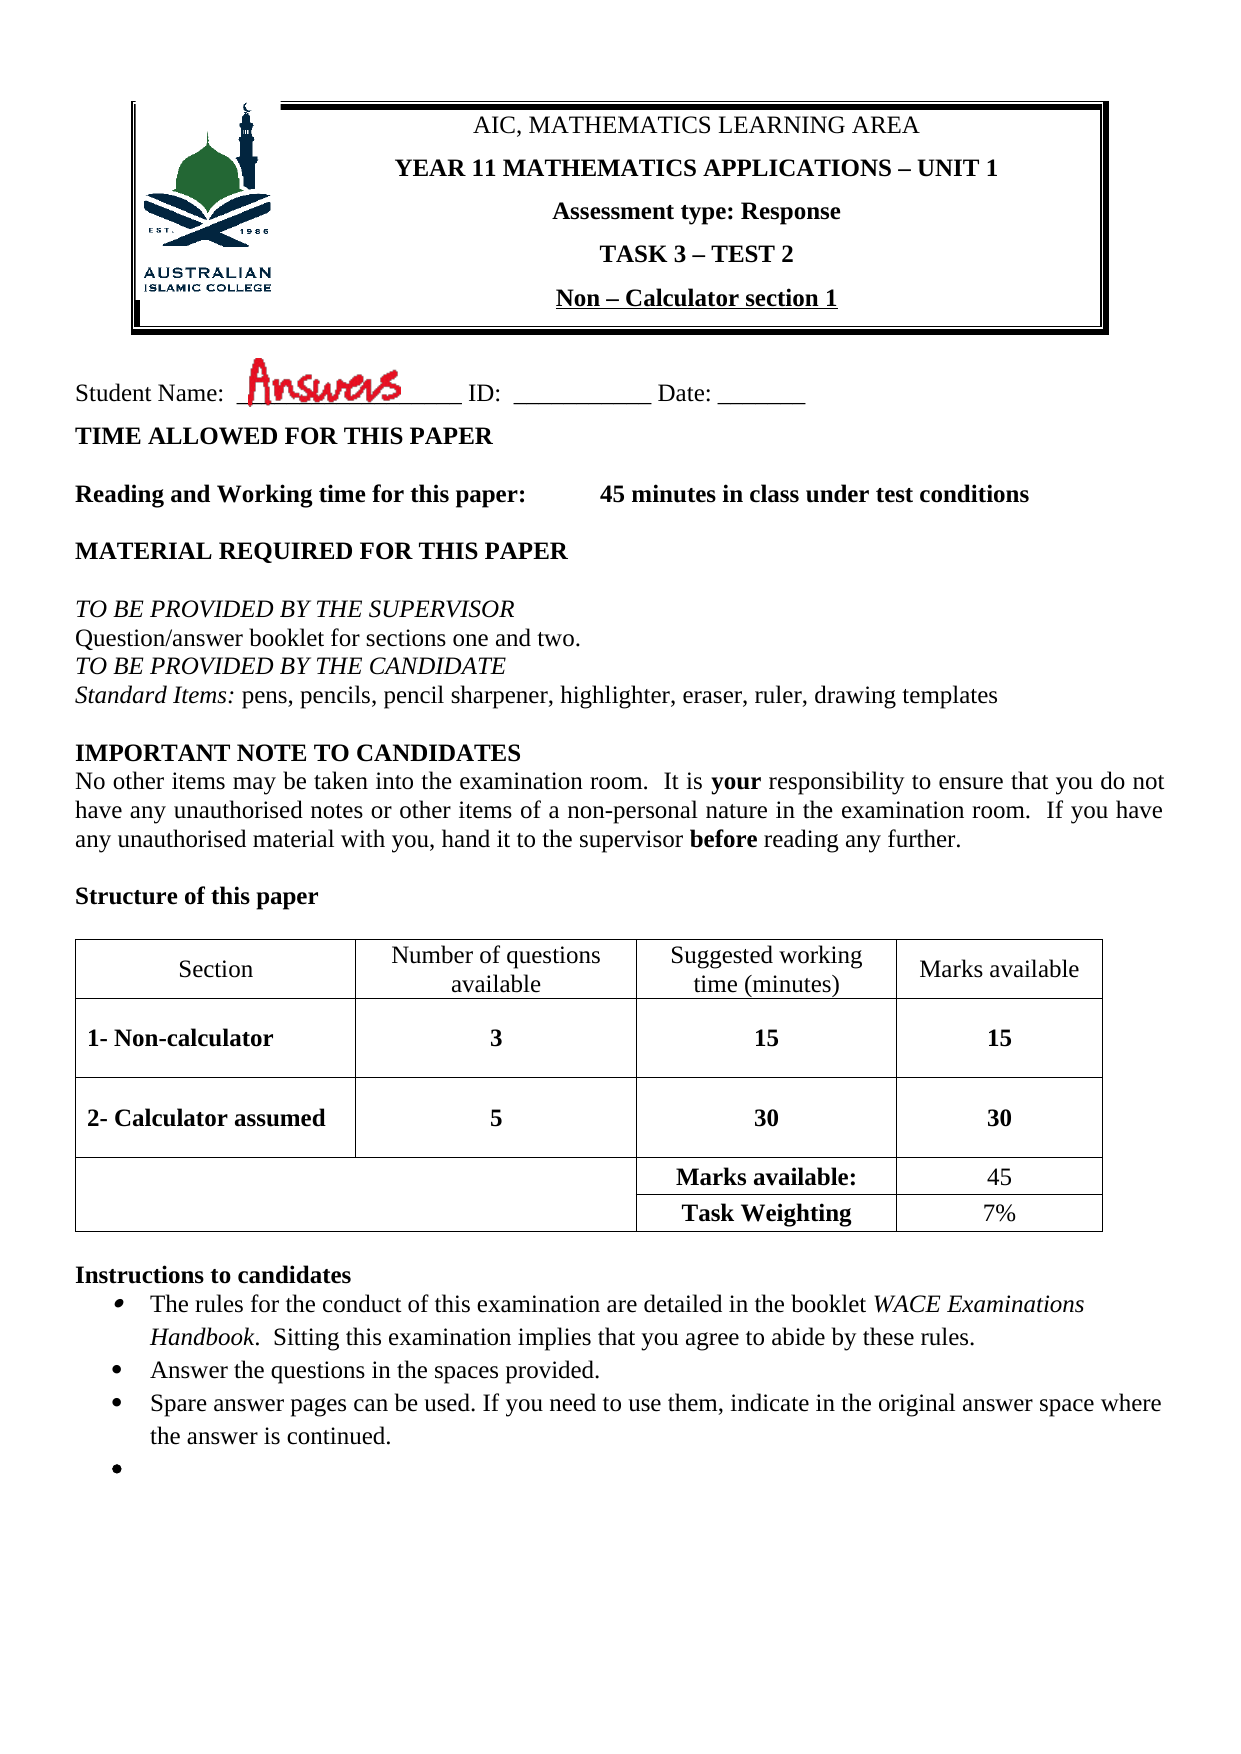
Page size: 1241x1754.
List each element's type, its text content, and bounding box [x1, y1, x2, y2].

list Answer the questions in the spaces provided. [112, 1355, 1165, 1384]
table_header AIC, MATHEMATICS LEARNING AREA YEAR 11 MATHEMATICS APPLICATIONS – UNIT 1 Assessment type: Response TASK 3 – TEST 2 Non – Calculator section 1 [140, 110, 1100, 326]
table_header Marks available [897, 940, 1102, 997]
table_header Suggested working time (minutes) [637, 940, 896, 997]
table_cell 30 [637, 1078, 896, 1157]
text Question/answer booklet for sections one and two. [75, 623, 1165, 651]
table_cell 15 [897, 999, 1102, 1077]
table_cell Marks available: [637, 1158, 896, 1194]
text Instructions to candidates [75, 1261, 1165, 1289]
table_cell 3 [356, 999, 636, 1077]
table_cell 7% [897, 1195, 1102, 1231]
text Standard Items: pens, pencils, pencil sharpener, highlighter, eraser, ruler, drawing templates [75, 680, 1165, 709]
text Reading and Working time for this paper: 45 minutes in class under test conditions [75, 479, 1168, 508]
table_cell 2- Calculator assumed [76, 1078, 355, 1157]
list Spare answer pages can be used. If you need to use them, indicate in the original answer space where the answer is continued. [112, 1388, 1165, 1450]
text MATERIAL REQUIRED FOR THIS PAPER [75, 536, 1165, 565]
table_cell 15 [637, 999, 896, 1077]
table_cell 45 [897, 1158, 1102, 1194]
list The rules for the conduct of this examination are detailed in the booklet WACE Examinations Handbook. Sitting this examination implies that you agree to abide by these rules. [112, 1289, 1165, 1351]
text No other items may be taken into the examination room. It is your responsibility to ensure that you do not have any unauthorised notes or other items of a non-personal nature in the examination room. If you have any unauthorised material with you, hand it to the supervisor before reading any further. [75, 766, 1165, 853]
picture [248, 358, 401, 407]
table_cell [76, 1158, 636, 1231]
table_cell 1- Non-calculator [76, 999, 355, 1077]
picture [135, 100, 281, 300]
table_cell Task Weighting [637, 1195, 896, 1231]
table_cell 5 [356, 1078, 636, 1157]
table_header Number of questions available [356, 940, 636, 997]
text Student Name: __________________ ID: ___________ Date: _______ [75, 378, 248, 407]
text Student Name: __________________ ID: ___________ Date: _______ [401, 378, 1165, 407]
text TIME ALLOWED FOR THIS PAPER [75, 421, 1165, 450]
table_cell 30 [897, 1078, 1102, 1157]
text IMPORTANT NOTE TO CANDIDATES [75, 738, 1165, 766]
text TO BE PROVIDED BY THE SUPERVISOR [75, 594, 1165, 623]
table_header Section [76, 940, 355, 997]
text TO BE PROVIDED BY THE CANDIDATE [75, 651, 1165, 680]
text Structure of this paper [75, 881, 1165, 910]
